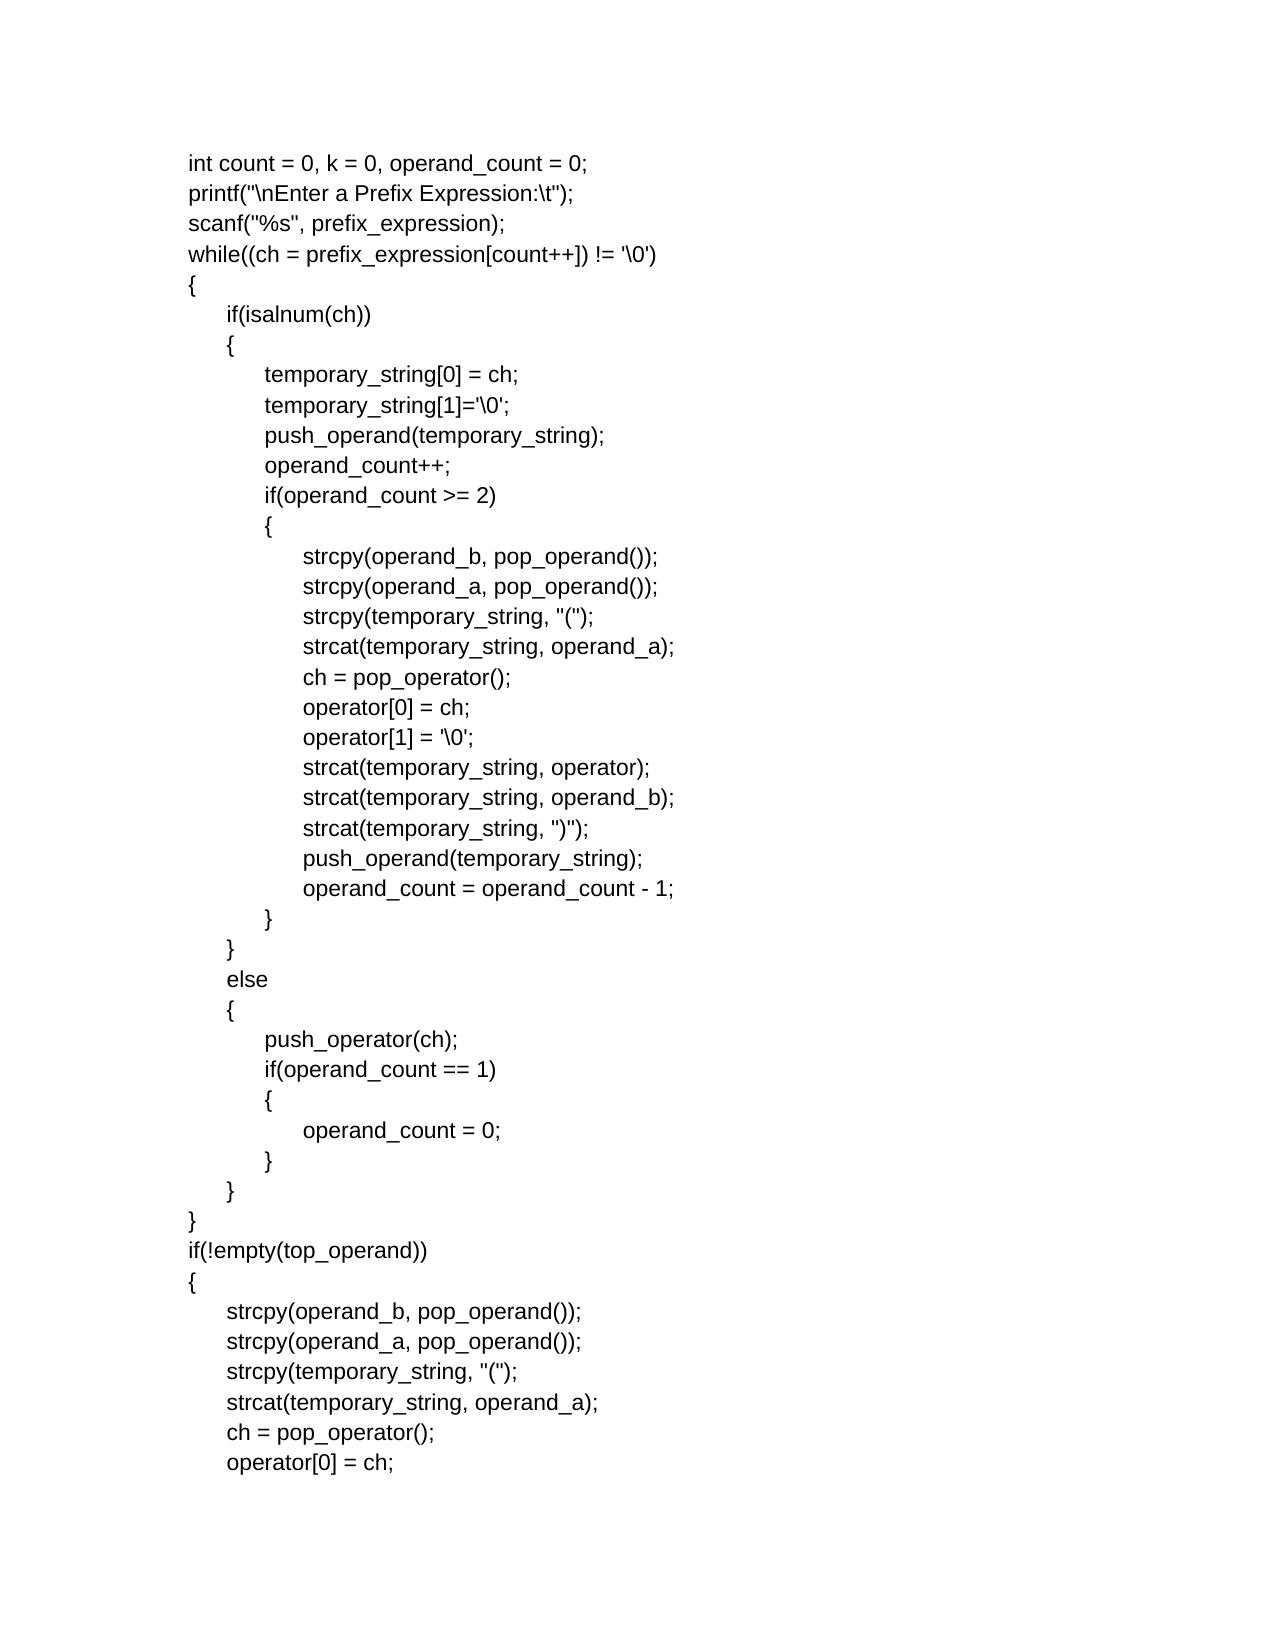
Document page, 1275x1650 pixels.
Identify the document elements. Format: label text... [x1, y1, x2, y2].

text { [150, 512, 1125, 539]
text strcpy(operand_a, pop_operand()); [150, 573, 1125, 599]
text { [150, 996, 1125, 1022]
text temporary_string[0] = ch; [150, 361, 1125, 388]
text push_operator(ch); [150, 1026, 1125, 1052]
text operand_count++; [150, 452, 1125, 478]
text ch = pop_operator(); [150, 663, 1125, 690]
text operator[0] = ch; [150, 694, 1125, 720]
text } [150, 905, 1125, 932]
text } [150, 1177, 1125, 1203]
text strcat(temporary_string, operand_a); [150, 633, 1125, 660]
text } [150, 1147, 1125, 1173]
text } [150, 1207, 1125, 1234]
text operand_count = operand_count - 1; [150, 875, 1125, 901]
text int count = 0, k = 0, operand_count = 0; [150, 150, 1125, 176]
text operator[0] = ch; [150, 1449, 1125, 1475]
text strcat(temporary_string, ")"); [150, 814, 1125, 841]
text strcpy(temporary_string, "("); [150, 1358, 1125, 1385]
text strcat(temporary_string, operand_b); [150, 784, 1125, 811]
text if(!empty(top_operand)) [150, 1237, 1125, 1264]
text printf("\nEnter a Prefix Expression:\t"); [150, 180, 1125, 207]
text while((ch = prefix_expression[count++]) != '\0') [150, 241, 1125, 267]
text if(operand_count >= 2) [150, 482, 1125, 509]
text strcpy(operand_a, pop_operand()); [150, 1328, 1125, 1354]
text { [150, 331, 1125, 358]
text temporary_string[1]='\0'; [150, 392, 1125, 418]
text operator[1] = '\0'; [150, 724, 1125, 750]
text if(isalnum(ch)) [150, 301, 1125, 327]
text } [150, 935, 1125, 962]
text strcat(temporary_string, operand_a); [150, 1388, 1125, 1415]
text strcpy(operand_b, pop_operand()); [150, 1298, 1125, 1324]
text scanf("%s", prefix_expression); [150, 210, 1125, 237]
text push_operand(temporary_string); [150, 845, 1125, 871]
text ch = pop_operator(); [150, 1419, 1125, 1445]
text { [150, 1268, 1125, 1294]
text strcpy(operand_b, pop_operand()); [150, 543, 1125, 569]
text strcat(temporary_string, operator); [150, 754, 1125, 781]
text { [150, 1086, 1125, 1113]
text push_operand(temporary_string); [150, 422, 1125, 448]
text operand_count = 0; [150, 1117, 1125, 1143]
text strcpy(temporary_string, "("); [150, 603, 1125, 629]
text if(operand_count == 1) [150, 1056, 1125, 1083]
text { [150, 271, 1125, 297]
text else [150, 966, 1125, 992]
